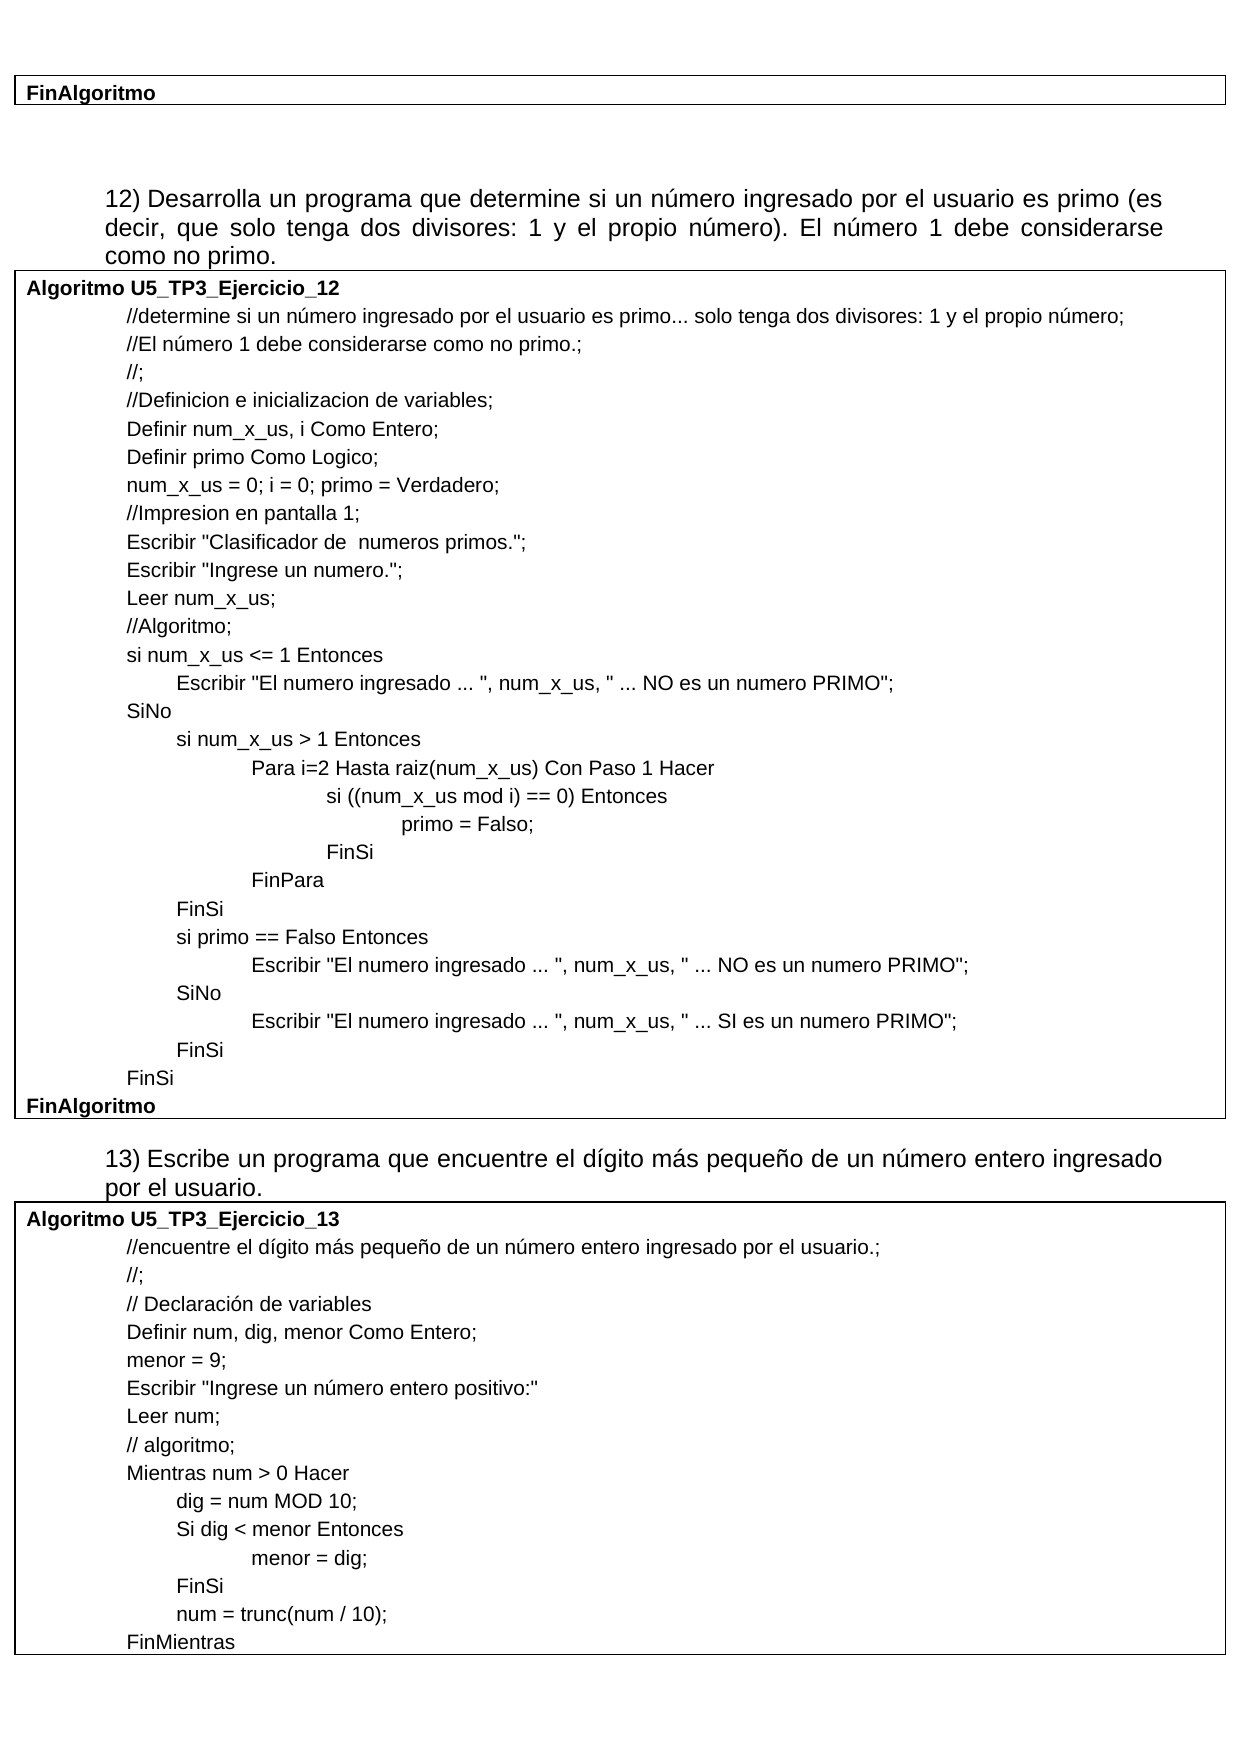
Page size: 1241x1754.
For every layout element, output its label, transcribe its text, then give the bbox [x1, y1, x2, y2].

table_header Algoritmo U5_TP3_Ejercicio_12 //determine si un número ingresado por el usuario es primo... solo tenga dos divisores: 1 y el propio número; //El número 1 debe considerarse como no primo.; //; //Definicion e inicializacion de variables; Definir num_x_us, i Como Entero; Definir primo Como Logico; num_x_us = 0; i = 0; primo = Verdadero; //Impresion en pantalla 1; Escribir "Clasificador de numeros primos."; Escribir "Ingrese un numero."; Leer num_x_us; //Algoritmo; si num_x_us <= 1 Entonces Escribir "El numero ingresado ... ", num_x_us, " ... NO es un numero PRIMO"; SiNo si num_x_us > 1 Entonces Para i=2 Hasta raiz(num_x_us) Con Paso 1 Hacer si ((num_x_us mod i) == 0) Entonces primo = Falso; FinSi FinPara FinSi si primo == Falso Entonces Escribir "El numero ingresado ... ", num_x_us, " ... NO es un numero PRIMO"; SiNo Escribir "El numero ingresado ... ", num_x_us, " ... SI es un numero PRIMO"; FinSi FinSi FinAlgoritmo [16, 271, 1225, 1118]
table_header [16, 76, 1225, 104]
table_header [16, 1203, 1225, 1654]
text 13) Escribe un programa que encuentre el dígito más pequeño de un número entero ingresado por el usuario. [104, 1144, 1165, 1201]
text 12) Desarrolla un programa que determine si un número ingresado por el usuario es primo (es decir, que solo tenga dos divisores: 1 y el propio número). El número 1 debe considerarse como no primo. [104, 184, 1165, 270]
